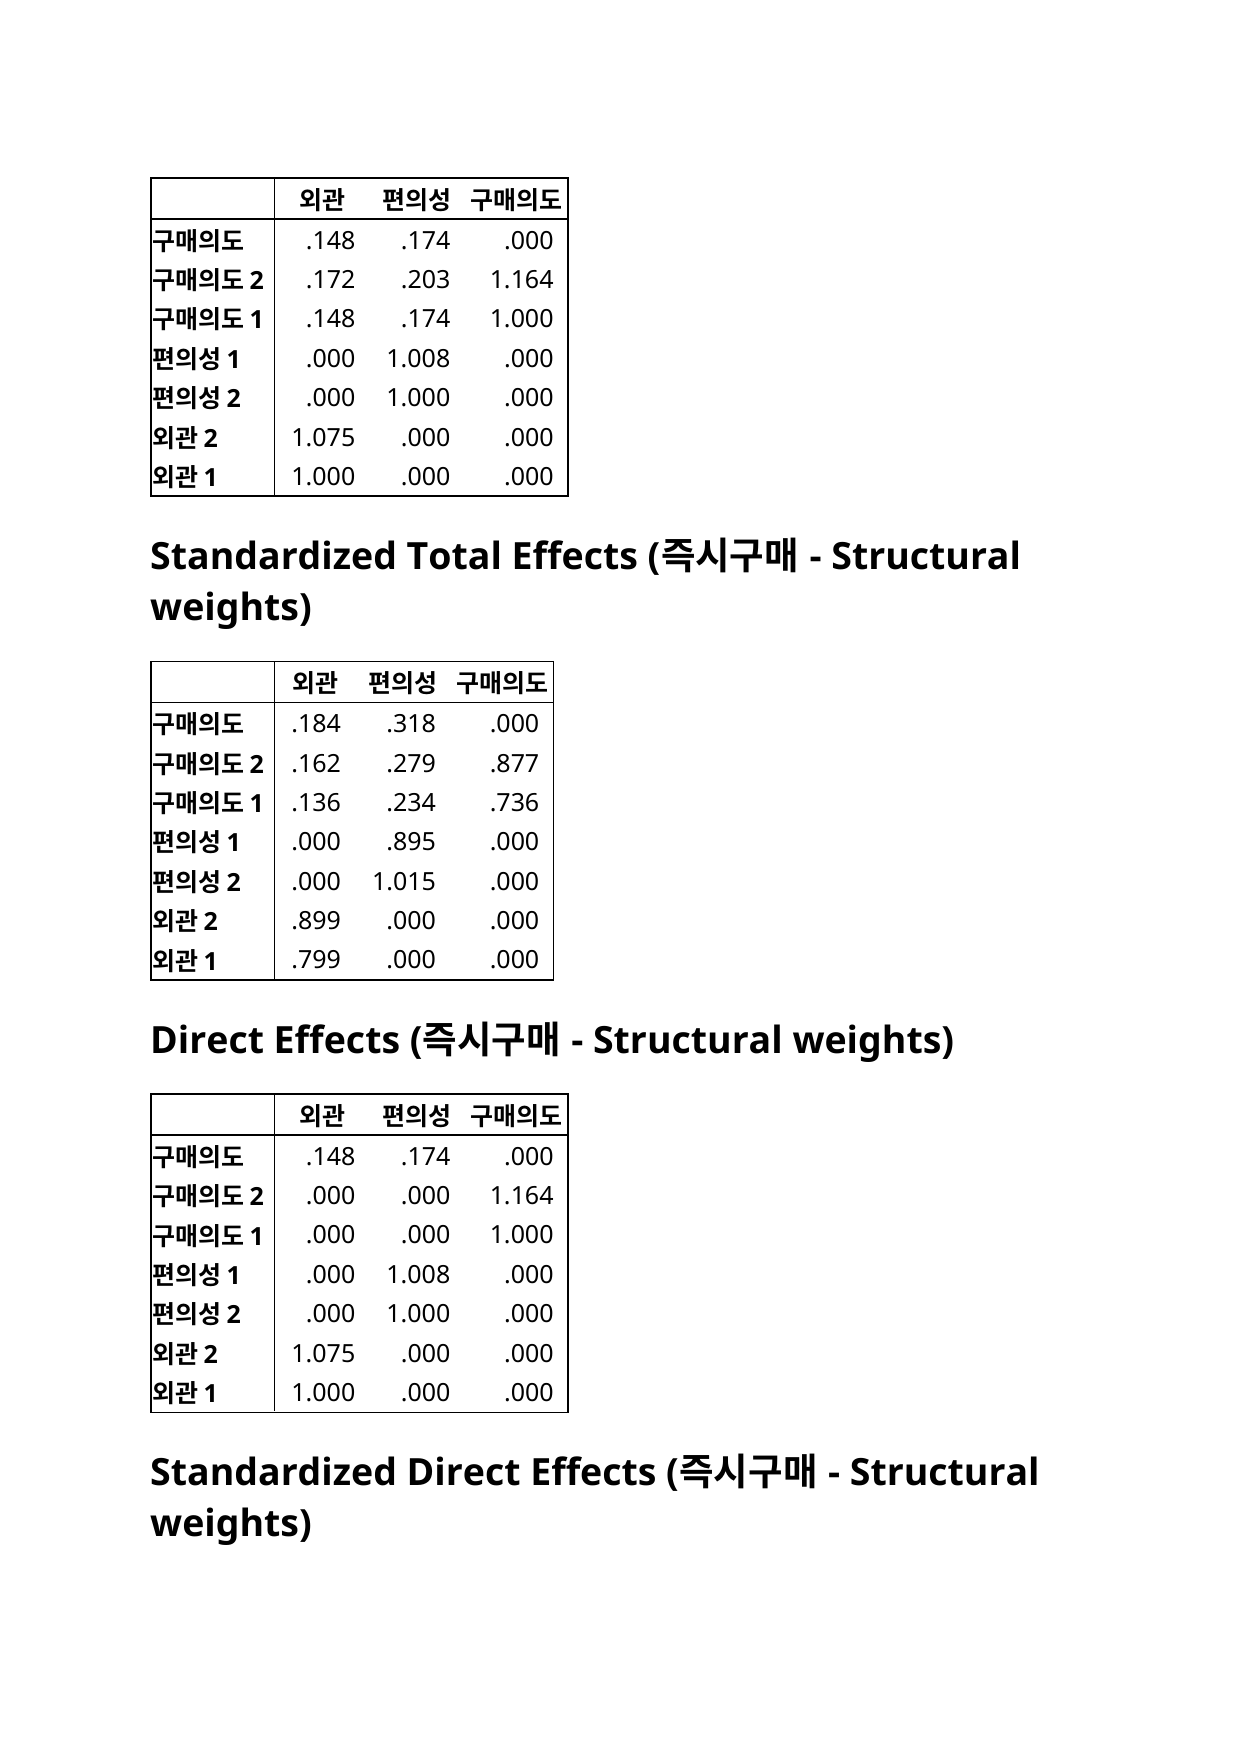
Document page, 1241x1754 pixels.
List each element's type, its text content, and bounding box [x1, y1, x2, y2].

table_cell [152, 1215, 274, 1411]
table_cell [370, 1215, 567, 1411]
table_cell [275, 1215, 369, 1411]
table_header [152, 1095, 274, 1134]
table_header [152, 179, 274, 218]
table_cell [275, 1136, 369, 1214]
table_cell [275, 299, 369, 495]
subtitle Standardized Total Effects (즉시구매 - Structural weights) [150, 526, 1090, 632]
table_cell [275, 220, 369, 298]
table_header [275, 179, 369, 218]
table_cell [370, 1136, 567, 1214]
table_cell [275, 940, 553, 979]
subtitle Standardized Direct Effects (즉시구매 - Structural weights) [150, 1442, 1090, 1548]
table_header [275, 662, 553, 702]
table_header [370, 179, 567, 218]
subtitle Direct Effects (즉시구매 - Structural weights) [150, 1009, 1090, 1064]
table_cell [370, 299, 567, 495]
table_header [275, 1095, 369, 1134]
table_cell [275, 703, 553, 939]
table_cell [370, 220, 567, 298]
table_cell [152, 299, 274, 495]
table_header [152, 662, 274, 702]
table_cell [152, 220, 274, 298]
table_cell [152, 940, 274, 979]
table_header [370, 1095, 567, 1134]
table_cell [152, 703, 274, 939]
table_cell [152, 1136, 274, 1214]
